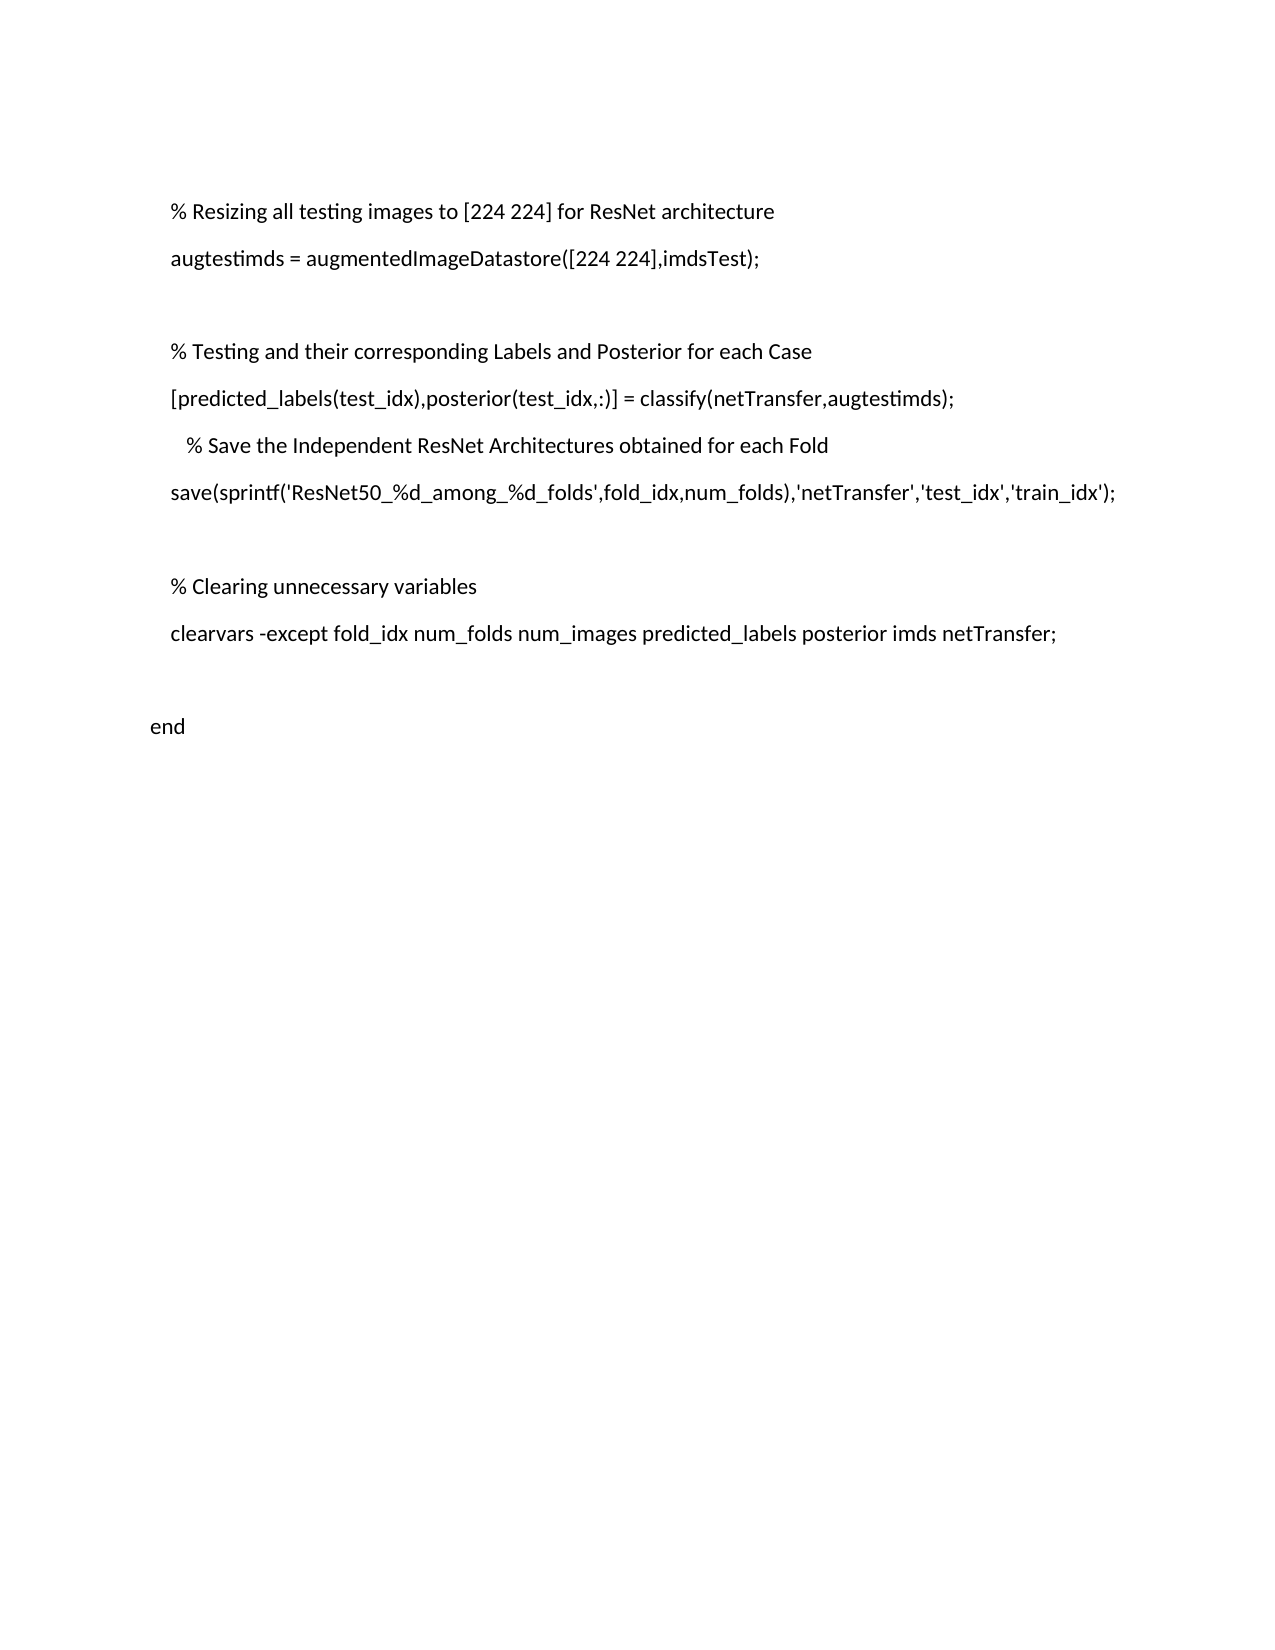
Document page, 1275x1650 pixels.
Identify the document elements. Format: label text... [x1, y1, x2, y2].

text % Clearing unnecessary variables [150, 572, 1125, 600]
text % Testing and their corresponding Labels and Posterior for each Case [150, 337, 1125, 366]
text % Resizing all testing images to [224 224] for ResNet architecture [150, 197, 1125, 225]
text end [150, 712, 1125, 741]
text clearvars -except fold_idx num_folds num_images predicted_labels posterior imds netTransfer; [150, 619, 1125, 647]
text % Save the Independent ResNet Architectures obtained for each Fold [150, 431, 1125, 459]
text [predicted_labels(test_idx),posterior(test_idx,:)] = classify(netTransfer,augtestimds); [150, 384, 1125, 412]
text save(sprintf('ResNet50_%d_among_%d_folds',fold_idx,num_folds),'netTransfer','test_idx','train_idx'); [150, 478, 1125, 506]
text augtestimds = augmentedImageDatastore([224 224],imdsTest); [150, 244, 1125, 272]
